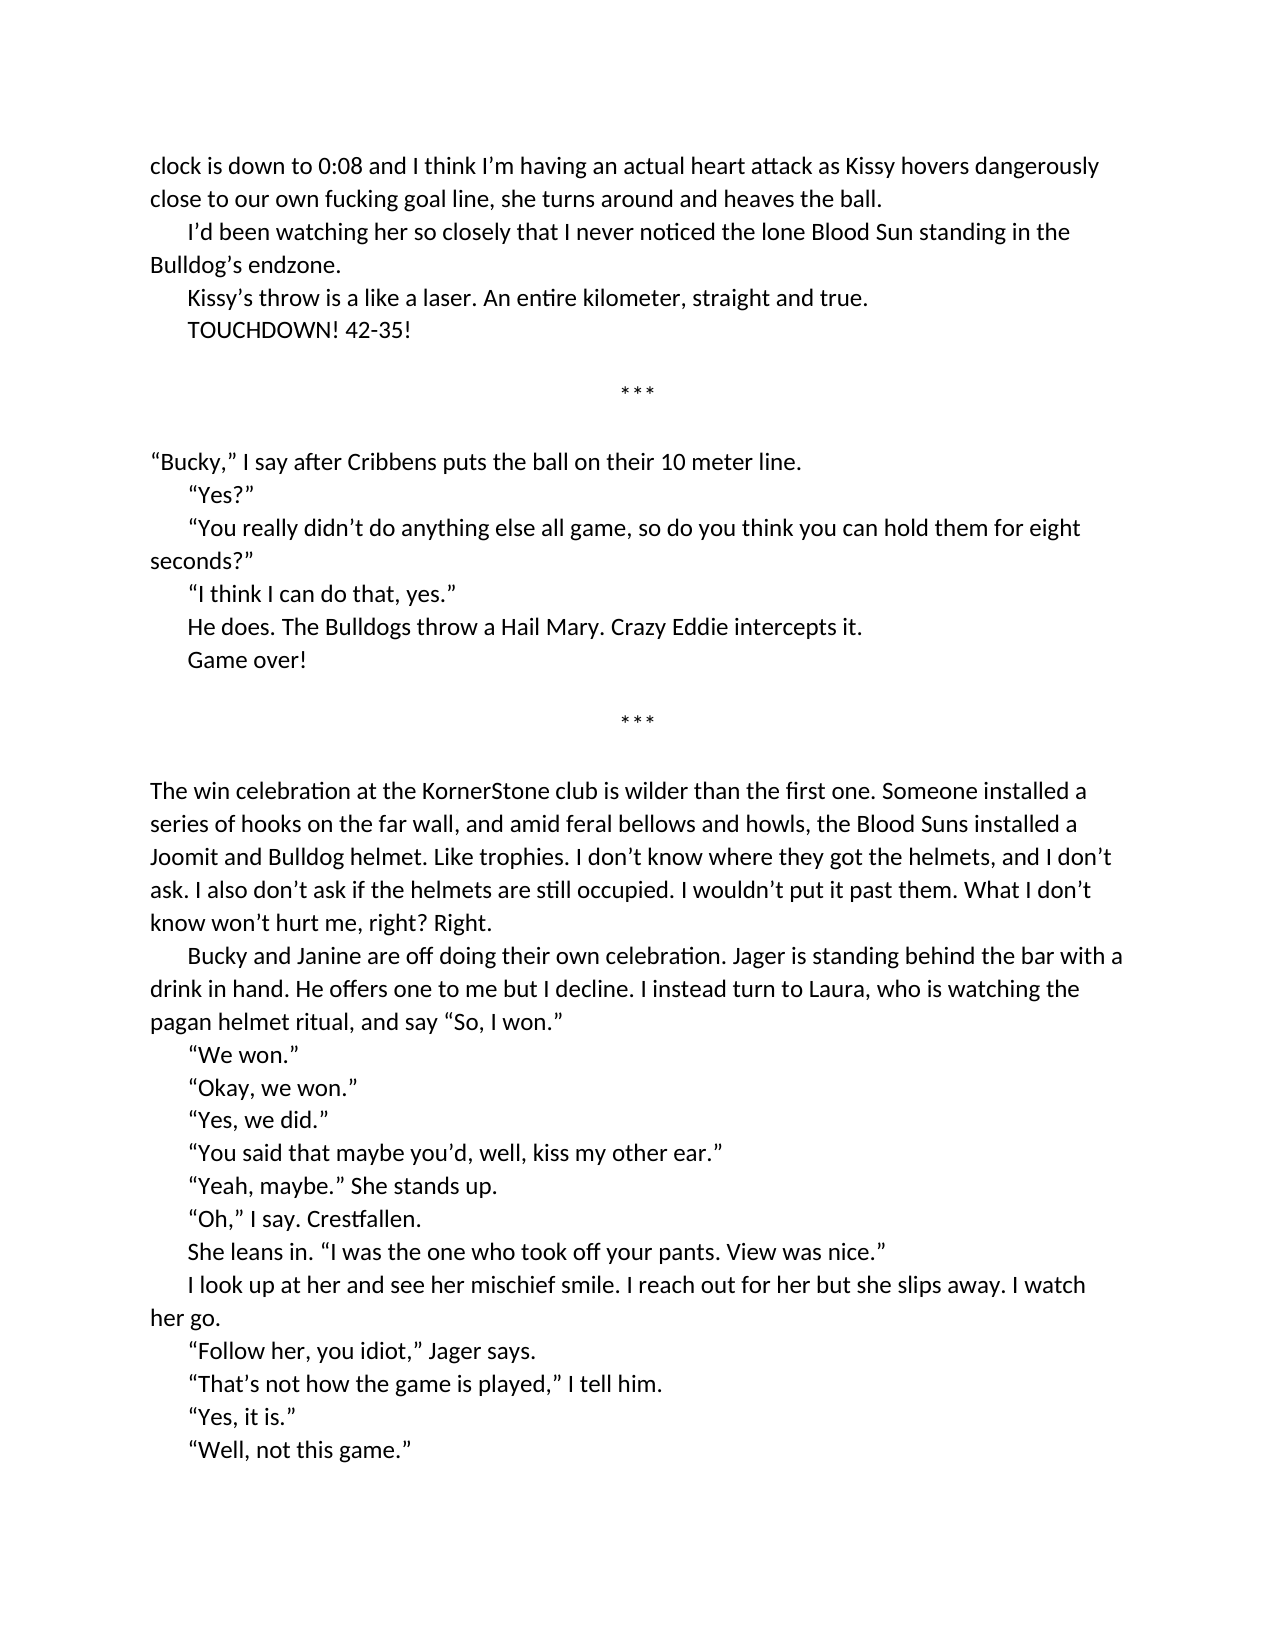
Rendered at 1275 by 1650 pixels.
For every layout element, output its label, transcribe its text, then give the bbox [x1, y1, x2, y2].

text He does. The Bulldogs throw a Hail Mary. Crazy Eddie intercepts it. [150, 611, 1125, 641]
text “You really didn’t do anything else all game, so do you think you can hold them for eight seconds?” [150, 512, 1125, 576]
text “I think I can do that, yes.” [150, 578, 1125, 608]
text “That’s not how the game is played,” I tell him. [150, 1368, 1125, 1398]
text “Okay, we won.” [150, 1072, 1125, 1102]
text “Bucky,” I say after Cribbens puts the ball on their 10 meter line. [150, 446, 1125, 477]
text I’d been watching her so closely that I never noticed the lone Blood Sun standing in the Bulldog’s endzone. [150, 216, 1125, 279]
text “Yes, it is.” [150, 1401, 1125, 1431]
text The win celebration at the KornerStone club is wilder than the first one. Someone installed a series of hooks on the far wall, and amid feral bellows and howls, the Blood Suns installed a Joomit and Bulldog helmet. Like trophies. I don’t know where they got the helmets, and I don’t ask. I also don’t ask if the helmets are still occupied. I wouldn’t put it past them. What I don’t know won’t hurt me, right? Right. [150, 775, 1125, 938]
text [150, 150, 1125, 213]
text She leans in. “I was the one who took off your pants. View was nice.” [150, 1236, 1125, 1267]
text I look up at her and see her mischief smile. I reach out for her but she slips away. I watch her go. [150, 1269, 1125, 1333]
text “Yeah, maybe.” She stands up. [150, 1170, 1125, 1201]
text “We won.” [150, 1039, 1125, 1069]
text “Yes?” [150, 479, 1125, 510]
text “You said that maybe you’d, well, kiss my other ear.” [150, 1137, 1125, 1168]
text “Oh,” I say. Crestfallen. [150, 1203, 1125, 1234]
text TOUCHDOWN! 42-35! [150, 314, 1125, 345]
text “Follow her, you idiot,” Jager says. [150, 1335, 1125, 1366]
text “Well, not this game.” [150, 1434, 1125, 1464]
text *** [150, 380, 1125, 411]
text Game over! [150, 644, 1125, 674]
text Kissy’s throw is a like a laser. An entire kilometer, straight and true. [150, 282, 1125, 312]
text Bucky and Janine are off doing their own celebration. Jager is standing behind the bar with a drink in hand. He offers one to me but I decline. I instead turn to Laura, who is watching the pagan helmet ritual, and say “So, I won.” [150, 940, 1125, 1036]
text “Yes, we did.” [150, 1104, 1125, 1135]
text *** [150, 709, 1125, 740]
